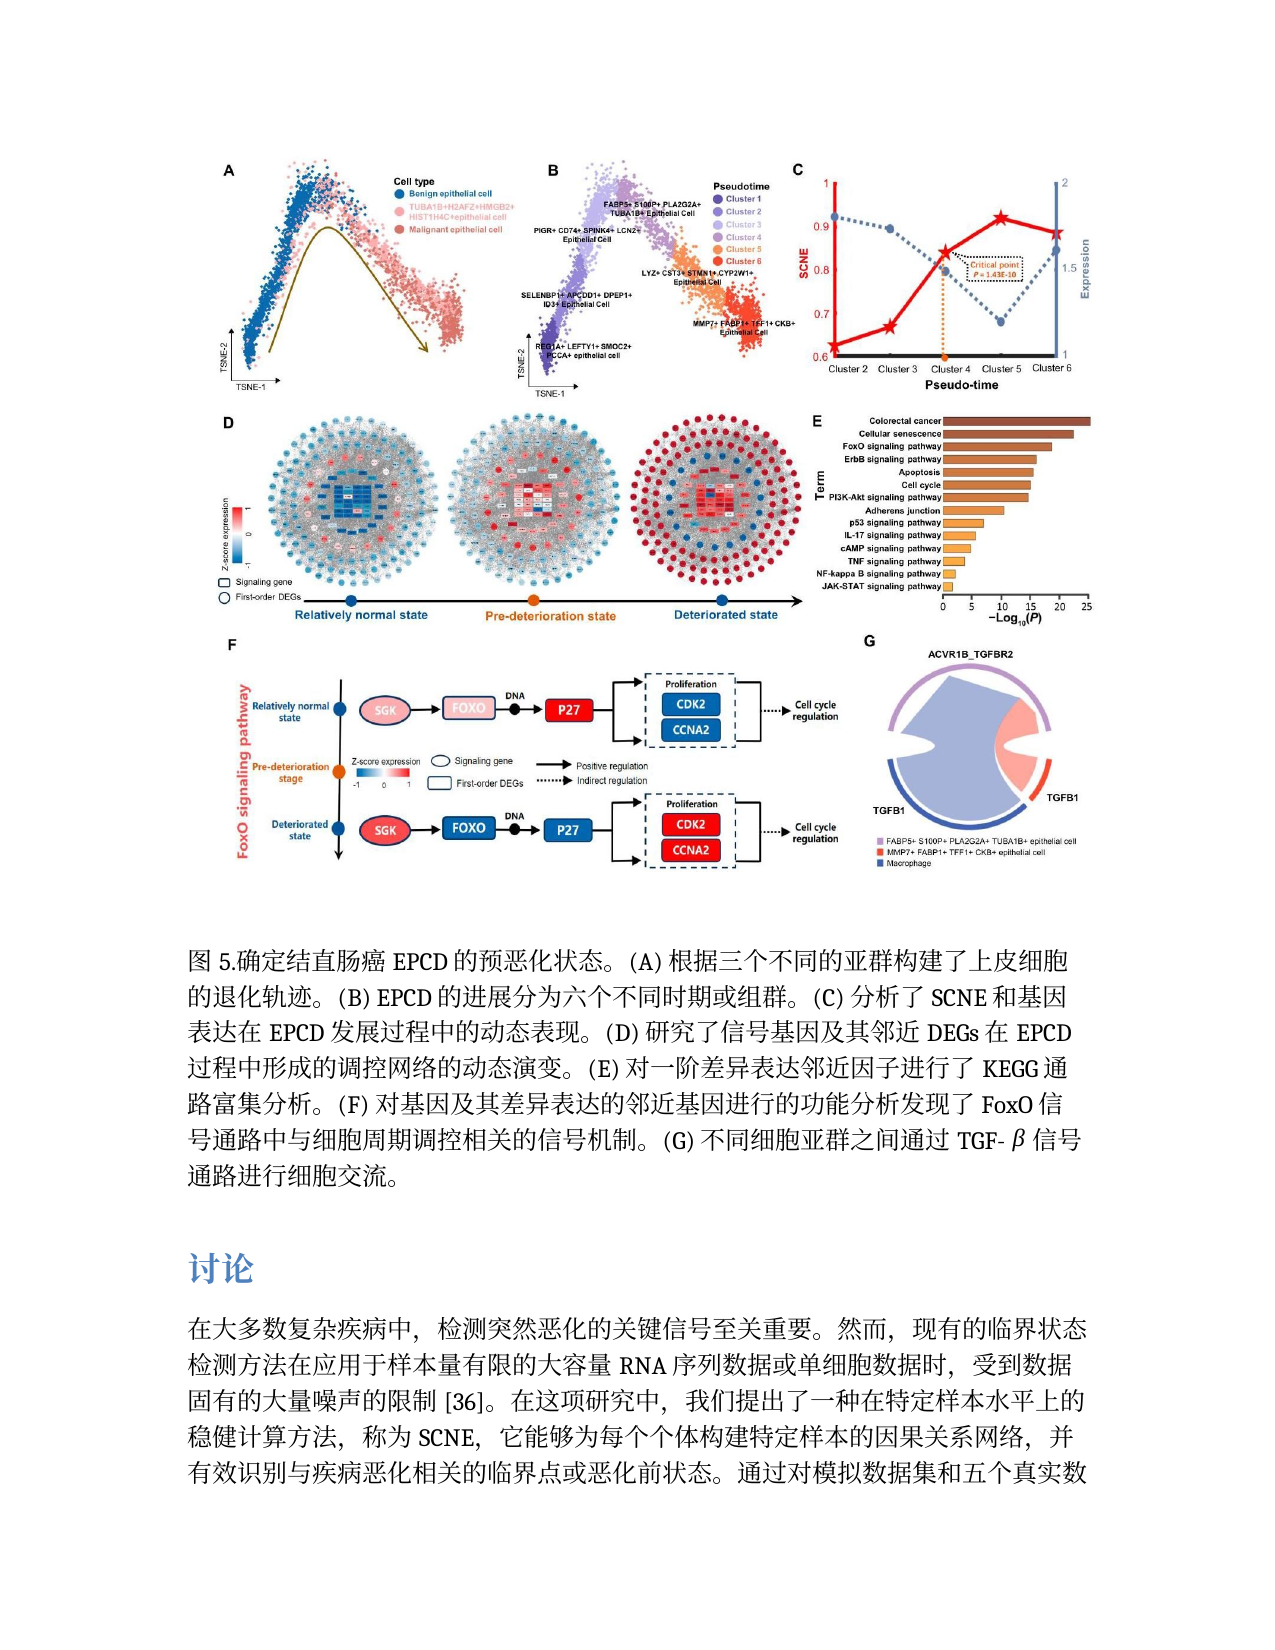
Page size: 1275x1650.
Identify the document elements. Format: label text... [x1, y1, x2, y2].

picture [206, 150, 1107, 875]
subtitle 讨论 [187, 1243, 1087, 1291]
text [187, 1309, 1087, 1489]
text 图 5.确定结直肠癌 EPCD 的预恶化状态。(A) 根据三个不同的亚群构建了上皮细胞的退化轨迹。(B) EPCD 的进展分为六个不同时期或组群。(C) 分析了 SCNE 和基因表达在 EPCD 发展过程中的动态表现。(D) 研究了信号基因及其邻近 DEGs 在 EPCD 过程中形成的调控网络的动态演变。(E) 对一阶差异表达邻近因子进行了 KEGG 通路富集分析。(F) 对基因及其差异表达的邻近基因进行的功能分析发现了 FoxO 信号通路中与细胞周期调控相关的信号机制。(G) 不同细胞亚群之间通过 TGF- 信号通路进行细胞交流。 [187, 941, 1087, 1193]
